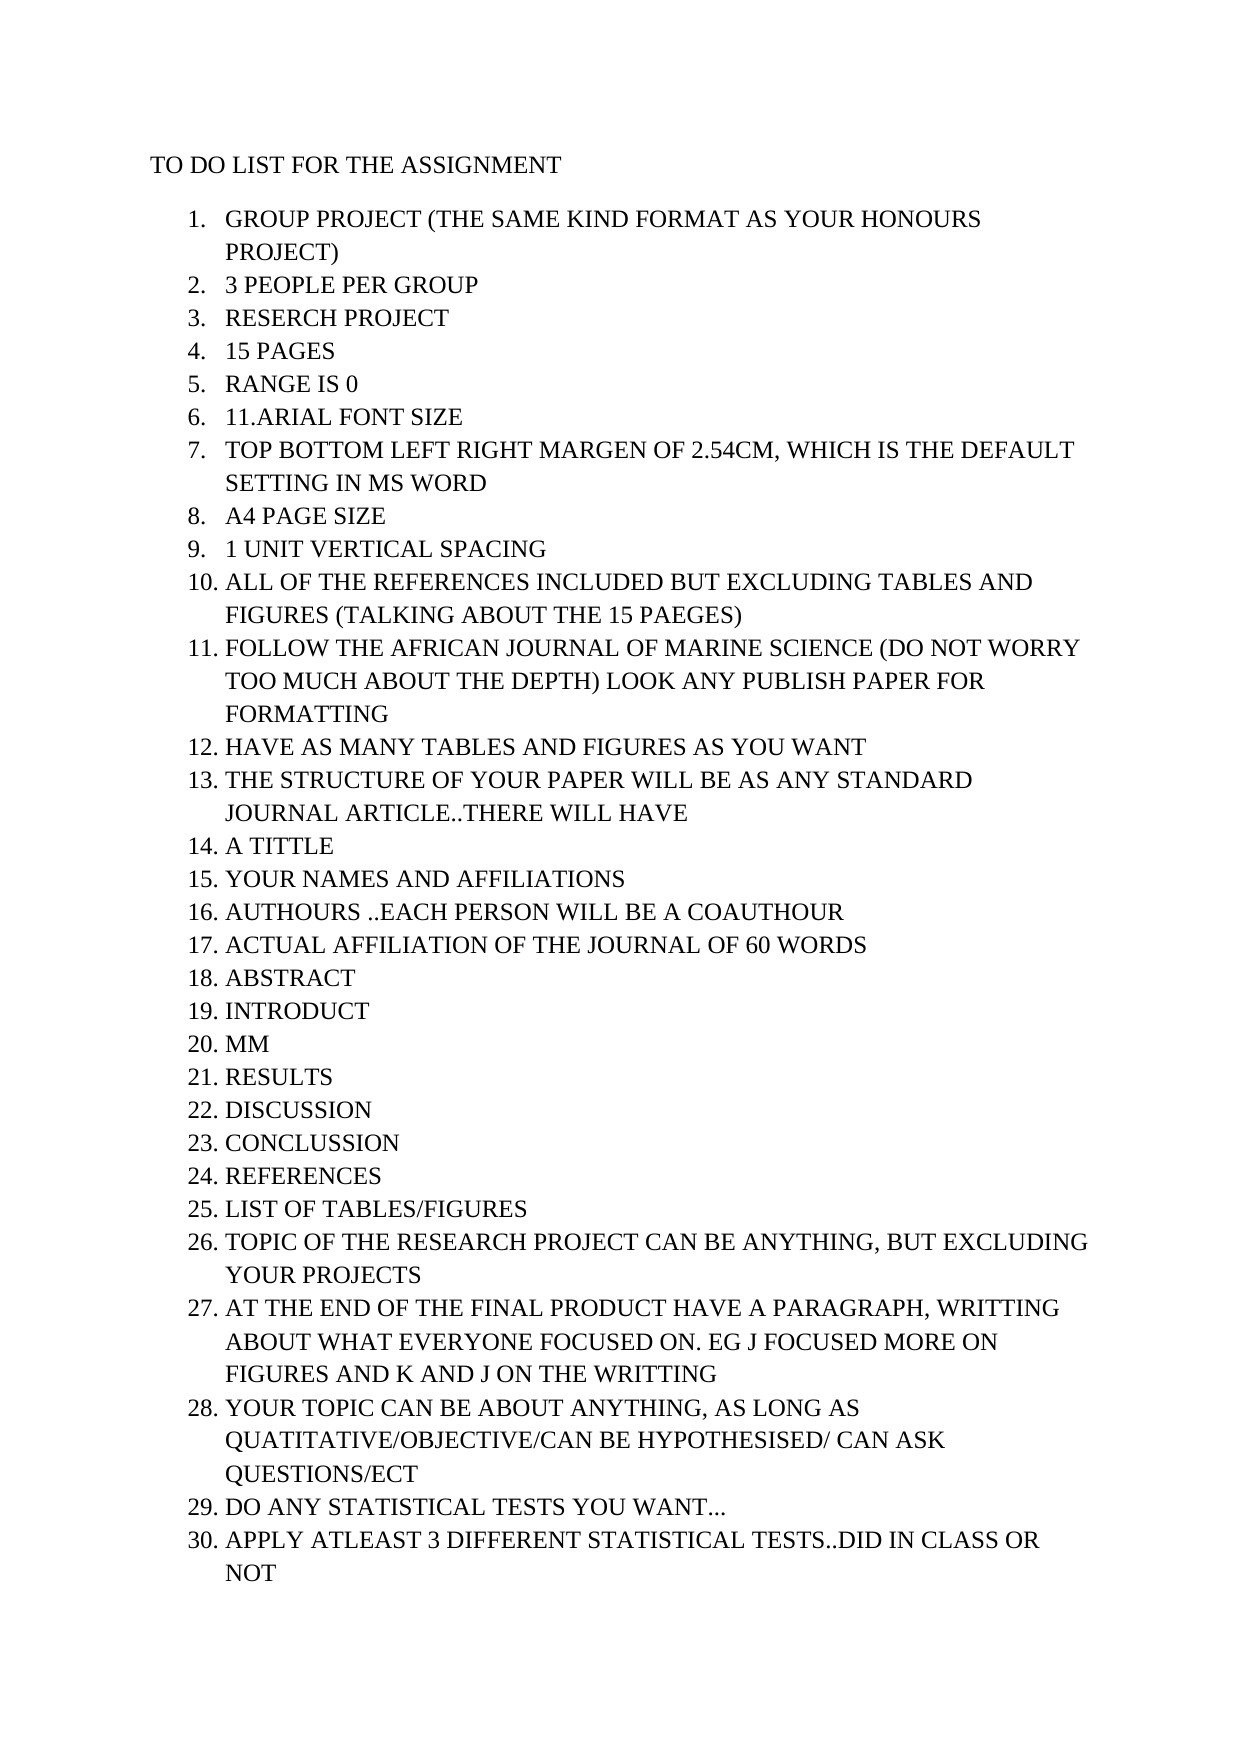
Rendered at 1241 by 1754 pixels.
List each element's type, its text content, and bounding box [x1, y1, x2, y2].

list TOPIC OF THE RESEARCH PROJECT CAN BE ANYTHING, BUT EXCLUDING YOUR PROJECTS [187, 1227, 1090, 1289]
list YOUR TOPIC CAN BE ABOUT ANYTHING, AS LONG AS QUATITATIVE/OBJECTIVE/CAN BE HYPOTHESISED/ CAN ASK QUESTIONS/ECT [187, 1393, 1090, 1487]
list RANGE IS 0 [187, 369, 1090, 398]
list 1 UNIT VERTICAL SPACING [187, 534, 1090, 563]
list CONCLUSSION [187, 1128, 1090, 1157]
list RESULTS [187, 1062, 1090, 1091]
list THE STRUCTURE OF YOUR PAPER WILL BE AS ANY STANDARD JOURNAL ARTICLE..THERE WILL HAVE [187, 765, 1090, 827]
list A4 PAGE SIZE [187, 501, 1090, 530]
list FOLLOW THE AFRICAN JOURNAL OF MARINE SCIENCE (DO NOT WORRY TOO MUCH ABOUT THE DEPTH) LOOK ANY PUBLISH PAPER FOR FORMATTING [187, 633, 1090, 728]
list HAVE AS MANY TABLES AND FIGURES AS YOU WANT [187, 732, 1090, 761]
list INTRODUCT [187, 996, 1090, 1025]
list APPLY ATLEAST 3 DIFFERENT STATISTICAL TESTS..DID IN CLASS OR NOT [187, 1525, 1090, 1586]
list RESERCH PROJECT [187, 303, 1090, 332]
list ACTUAL AFFILIATION OF THE JOURNAL OF 60 WORDS [187, 930, 1090, 959]
list DISCUSSION [187, 1095, 1090, 1124]
list MM [187, 1029, 1090, 1058]
list AUTHOURS ..EACH PERSON WILL BE A COAUTHOUR [187, 897, 1090, 926]
list ABSTRACT [187, 963, 1090, 992]
list ALL OF THE REFERENCES INCLUDED BUT EXCLUDING TABLES AND FIGURES (TALKING ABOUT THE 15 PAEGES) [187, 567, 1090, 629]
list GROUP PROJECT (THE SAME KIND FORMAT AS YOUR HONOURS PROJECT) [187, 204, 1090, 266]
list YOUR NAMES AND AFFILIATIONS [187, 864, 1090, 893]
list 11.ARIAL FONT SIZE [187, 402, 1090, 431]
list AT THE END OF THE FINAL PRODUCT HAVE A PARAGRAPH, WRITTING ABOUT WHAT EVERYONE FOCUSED ON. EG J FOCUSED MORE ON FIGURES AND K AND J ON THE WRITTING [187, 1293, 1090, 1388]
text TO DO LIST FOR THE ASSIGNMENT [150, 150, 1090, 179]
list LIST OF TABLES/FIGURES [187, 1194, 1090, 1223]
list 15 PAGES [187, 336, 1090, 365]
list 3 PEOPLE PER GROUP [187, 270, 1090, 299]
list DO ANY STATISTICAL TESTS YOU WANT... [187, 1492, 1090, 1520]
list A TITTLE [187, 831, 1090, 860]
list TOP BOTTOM LEFT RIGHT MARGEN OF 2.54CM, WHICH IS THE DEFAULT SETTING IN MS WORD [187, 435, 1090, 497]
list REFERENCES [187, 1161, 1090, 1190]
